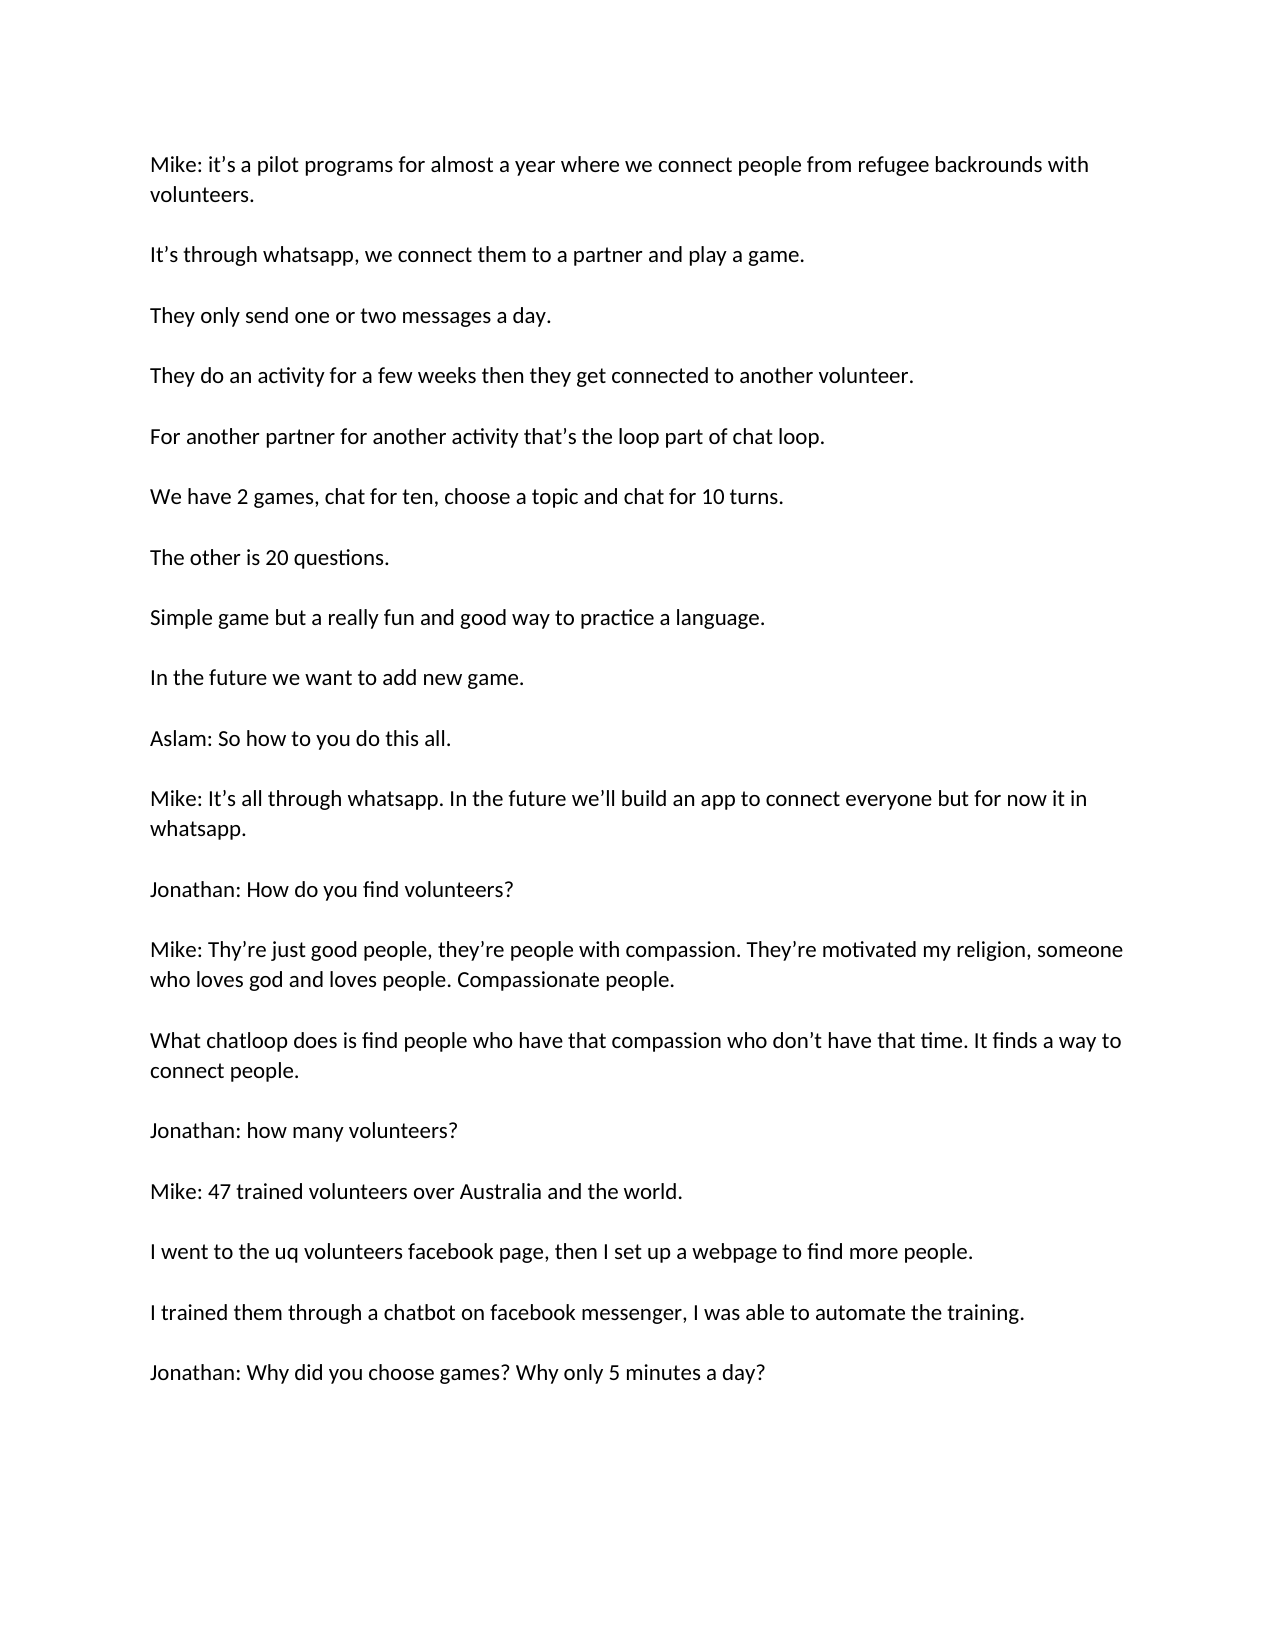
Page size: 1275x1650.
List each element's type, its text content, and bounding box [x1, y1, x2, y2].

text The other is 20 questions. [150, 543, 1125, 571]
text Mike: It’s all through whatsapp. In the future we’ll build an app to connect everyone but for now it in whatsapp. [150, 784, 1125, 843]
text Aslam: So how to you do this all. [150, 724, 1125, 752]
text We have 2 games, chat for ten, choose a topic and chat for 10 turns. [150, 482, 1125, 510]
text Jonathan: Why did you choose games? Why only 5 minutes a day? [150, 1358, 1125, 1386]
text Mike: 47 trained volunteers over Australia and the world. [150, 1177, 1125, 1205]
text Simple game but a really fun and good way to practice a language. [150, 603, 1125, 631]
text Mike: Thy’re just good people, they’re people with compassion. They’re motivated my religion, someone who loves god and loves people. Compassionate people. [150, 935, 1125, 994]
text They only send one or two messages a day. [150, 301, 1125, 329]
text It’s through whatsapp, we connect them to a partner and play a game. [150, 241, 1125, 269]
text I went to the uq volunteers facebook page, then I set up a webpage to find more people. [150, 1237, 1125, 1266]
text I trained them through a chatbot on facebook messenger, I was able to automate the training. [150, 1298, 1125, 1326]
text For another partner for another activity that’s the loop part of chat loop. [150, 422, 1125, 450]
text They do an activity for a few weeks then they get connected to another volunteer. [150, 361, 1125, 389]
text Mike: it’s a pilot programs for almost a year where we connect people from refugee backrounds with volunteers. [150, 150, 1125, 208]
text Jonathan: how many volunteers? [150, 1117, 1125, 1145]
text In the future we want to add new game. [150, 663, 1125, 692]
text What chatloop does is find people who have that compassion who don’t have that time. It finds a way to connect people. [150, 1026, 1125, 1084]
text Jonathan: How do you find volunteers? [150, 875, 1125, 903]
